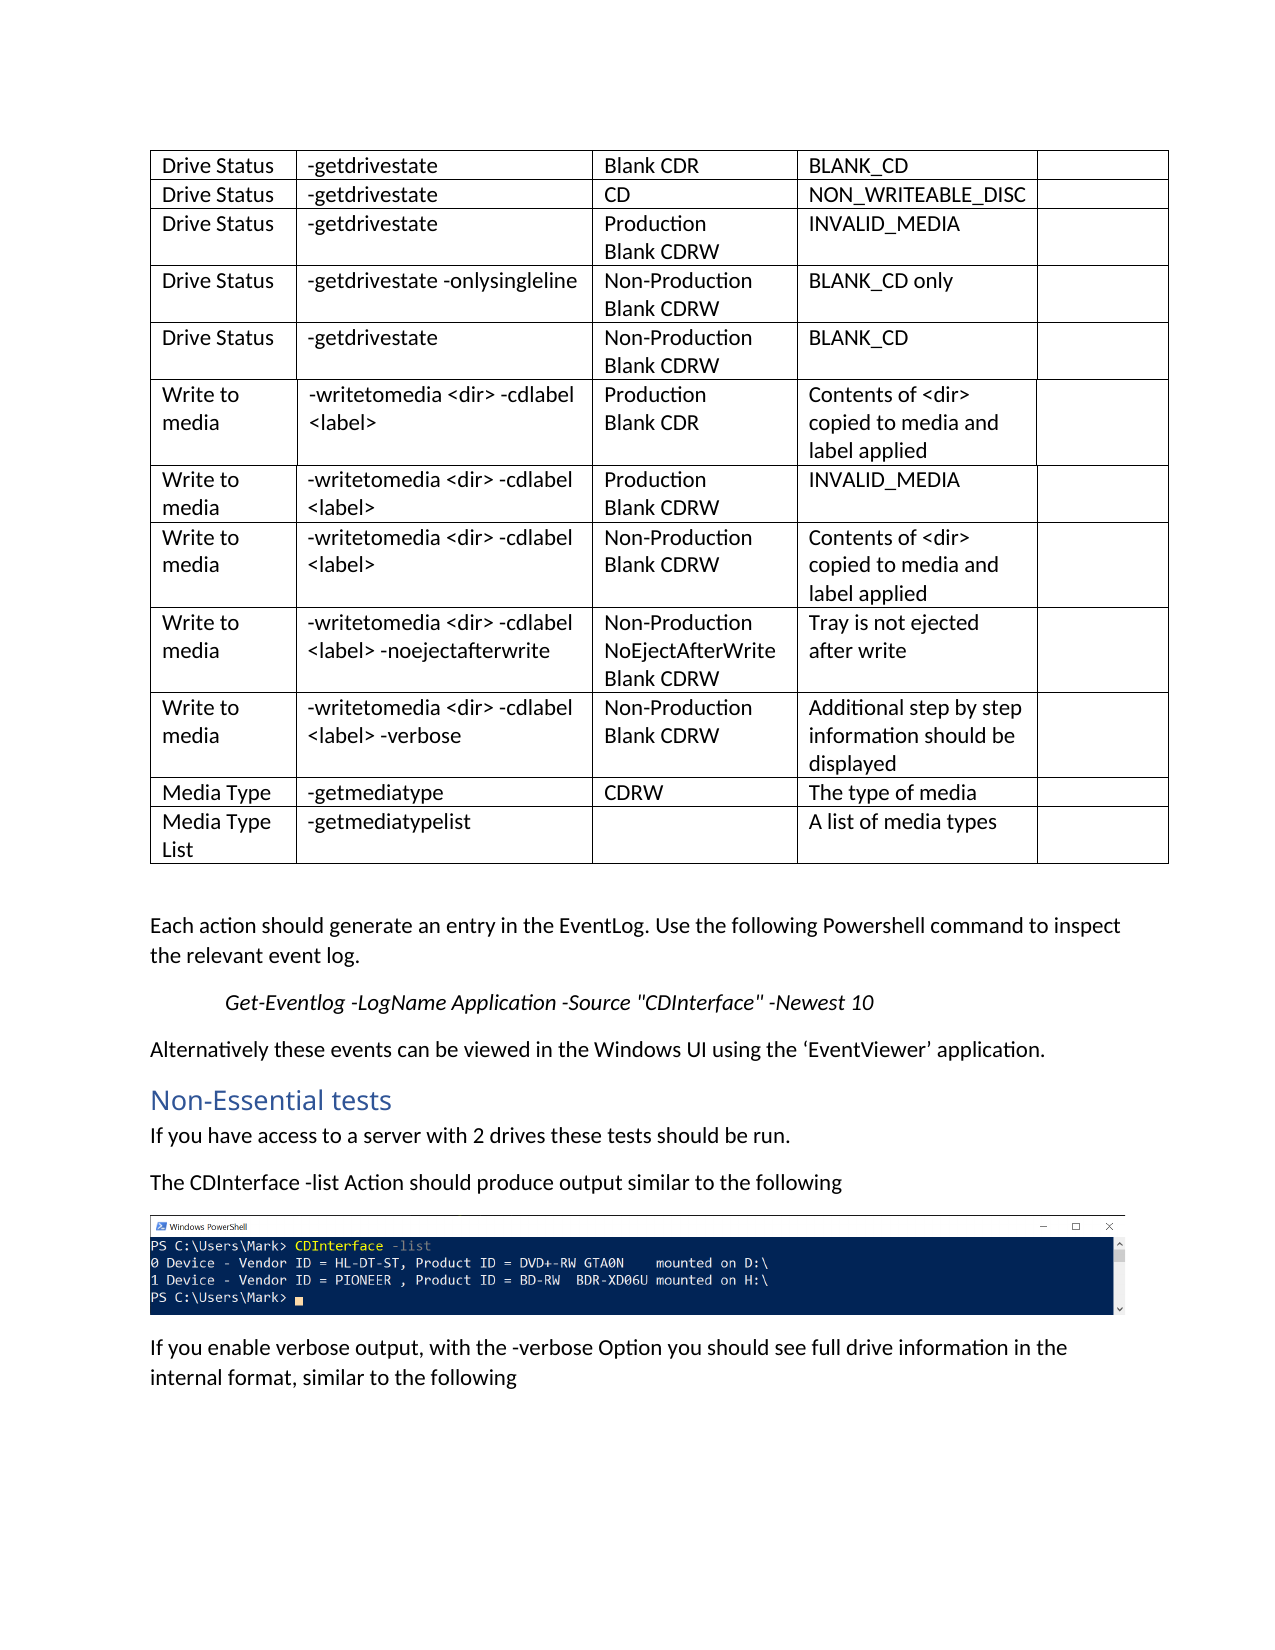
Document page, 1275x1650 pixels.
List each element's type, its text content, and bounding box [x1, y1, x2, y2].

picture [150, 1215, 1125, 1315]
table_cell INVALID_MEDIA [798, 466, 1037, 522]
table_cell [1038, 180, 1168, 208]
table_cell Production Blank CDR [593, 380, 797, 464]
table_cell Production Blank CDRW [593, 209, 797, 265]
table_cell Write to media [151, 380, 297, 464]
table_cell BLANK_CD only [798, 266, 1037, 322]
table_cell CDRW [593, 778, 797, 806]
table_cell -writetomedia <dir> -cdlabel <label> [297, 523, 592, 607]
table_cell BLANK_CD [798, 323, 1037, 379]
table_cell Media Type [151, 778, 296, 806]
table_cell Write to media [151, 608, 296, 692]
table_cell -getdrivestate -onlysingleline [297, 266, 592, 322]
table_cell Contents of <dir> copied to media and label applied [798, 380, 1036, 464]
table_cell Write to media [151, 693, 296, 777]
table_cell The type of media [798, 778, 1037, 806]
table_cell -writetomedia <dir> -cdlabel <label> -noejectafterwrite [297, 608, 592, 692]
table_cell [1038, 807, 1168, 863]
table_cell Blank CDR [593, 151, 797, 179]
table_cell Non-Production Blank CDRW [593, 693, 797, 777]
table_cell Tray is not ejected after write [798, 608, 1037, 692]
table_cell Non-Production Blank CDRW [593, 323, 797, 379]
table_cell [1037, 380, 1168, 464]
table_cell Non-Production NoEjectAfterWrite Blank CDRW [593, 608, 797, 692]
table_cell Non-Production Blank CDRW [593, 266, 797, 322]
table_cell [593, 807, 797, 863]
table_cell NON_WRITEABLE_DISC [798, 180, 1037, 208]
table_cell [1038, 323, 1168, 379]
table_cell [1038, 608, 1168, 692]
table_cell BLANK_CD [798, 151, 1037, 179]
table_cell -writetomedia <dir> -cdlabel <label> [297, 466, 592, 522]
table_cell -getdrivestate [297, 180, 592, 208]
table_cell [1038, 778, 1168, 806]
table_cell Drive Status [151, 209, 296, 265]
table_cell Contents of <dir> copied to media and label applied [798, 523, 1037, 607]
table_cell -getmediatypelist [297, 807, 592, 863]
table_cell Non-Production Blank CDRW [593, 523, 797, 607]
table_cell Media Type List [151, 807, 296, 863]
table_cell -writetomedia <dir> -cdlabel <label> -verbose [297, 693, 592, 777]
table_cell Write to media [151, 523, 296, 607]
table_cell [1038, 693, 1168, 777]
text If you enable verbose output, with the -verbose Option you should see full drive information in the internal format, similar to the following [150, 1333, 1125, 1391]
table_cell Drive Status [151, 180, 296, 208]
table_cell Additional step by step information should be displayed [798, 693, 1037, 777]
table_cell Write to media [151, 466, 296, 522]
text The CDInterface -list Action should produce output similar to the following [150, 1168, 1125, 1196]
text Get-Eventlog -LogName Application -Source "CDInterface" -Newest 10 [150, 988, 1125, 1016]
table_cell [1038, 523, 1168, 607]
table_cell [1038, 466, 1168, 522]
table_cell -getdrivestate [297, 151, 592, 179]
table_cell -getdrivestate [297, 323, 592, 379]
text Alternatively these events can be viewed in the Windows UI using the ‘EventViewer’ application. [150, 1035, 1125, 1063]
text If you have access to a server with 2 drives these tests should be run. [150, 1122, 1125, 1149]
table_cell INVALID_MEDIA [798, 209, 1037, 265]
table_cell Drive Status [151, 266, 296, 322]
text Each action should generate an entry in the EventLog. Use the following Powershell command to inspect the relevant event log. [150, 911, 1125, 969]
table_cell [1038, 266, 1168, 322]
table_cell -getmediatype [297, 778, 592, 806]
table_cell Drive Status [151, 151, 296, 179]
table_cell A list of media types [798, 807, 1037, 863]
table_cell Production Blank CDRW [593, 466, 797, 522]
table_cell -writetomedia <dir> -cdlabel <label> [298, 380, 592, 464]
subtitle Non-Essential tests [150, 1082, 1125, 1119]
table_cell [1038, 209, 1168, 265]
table_cell [1038, 151, 1168, 179]
table_cell CD [593, 180, 797, 208]
table_cell Drive Status [151, 323, 296, 379]
table_cell -getdrivestate [297, 209, 592, 265]
